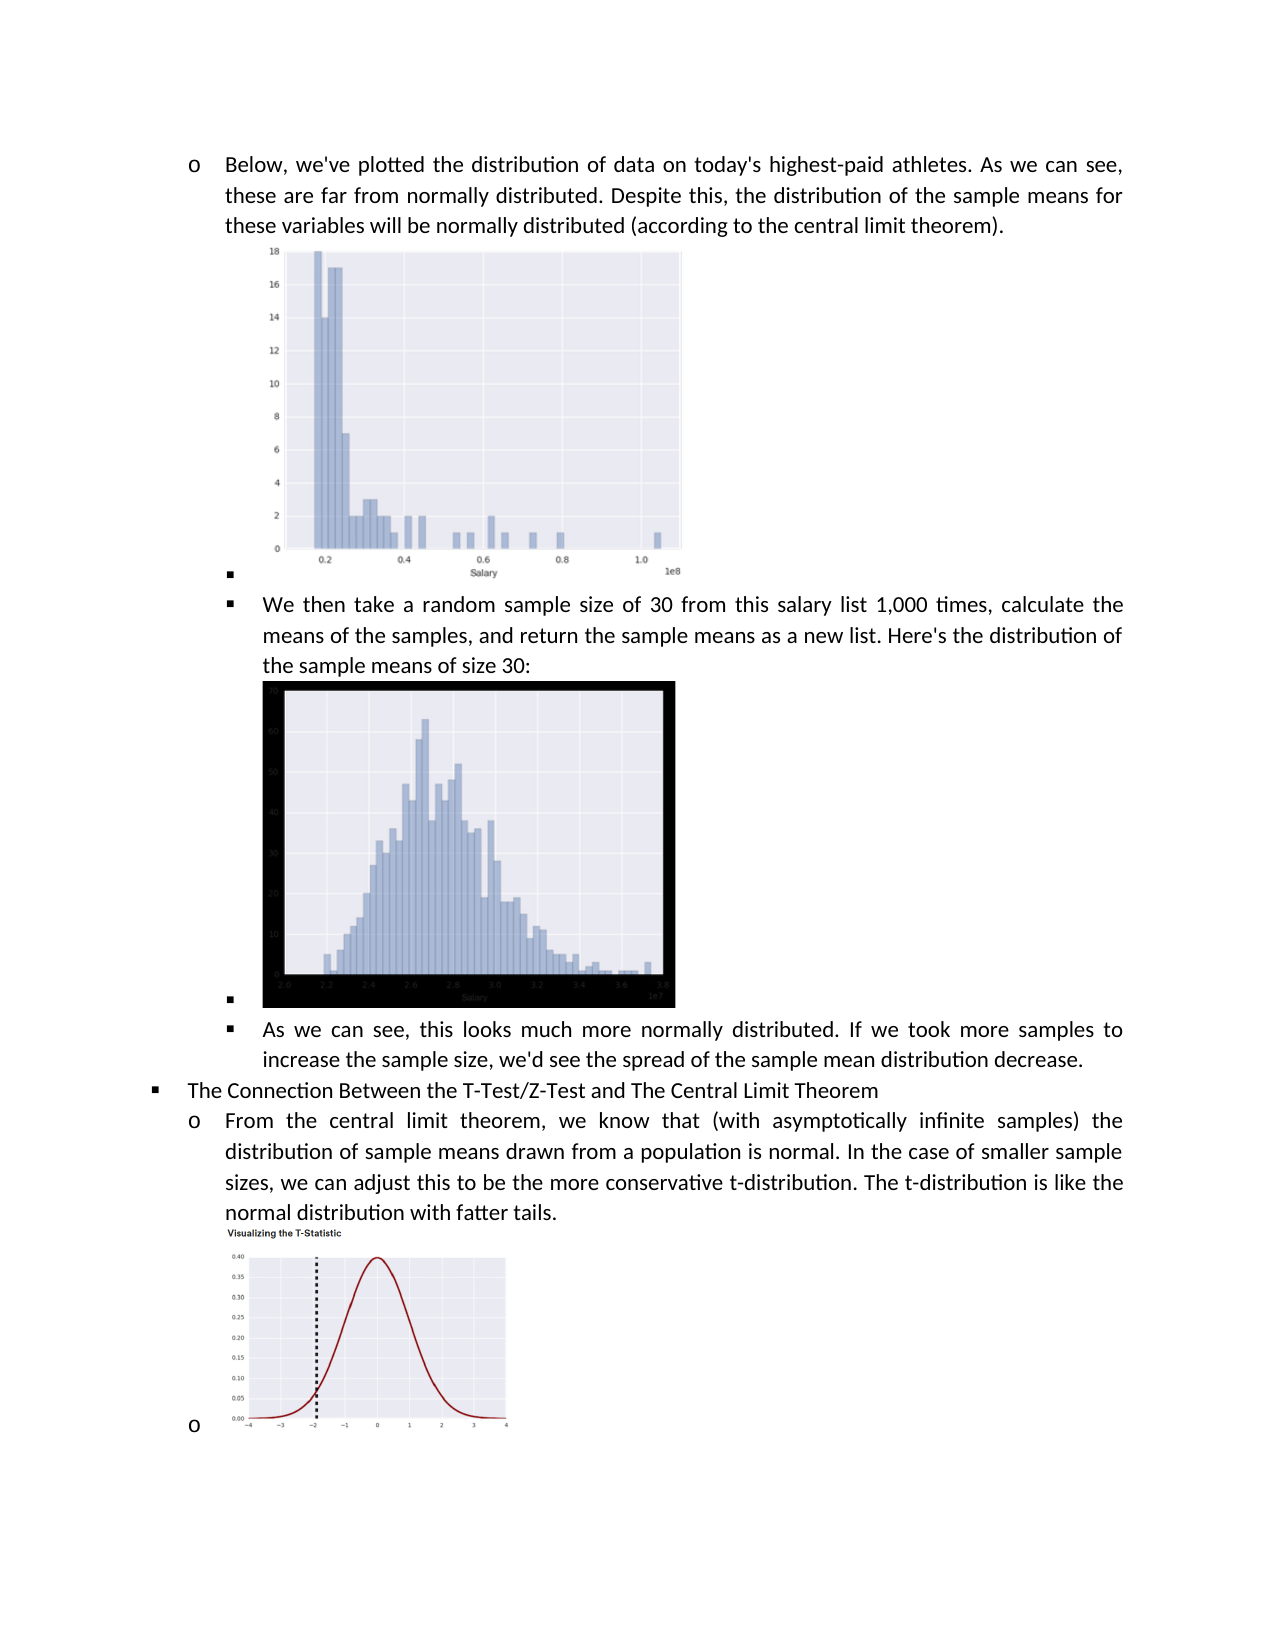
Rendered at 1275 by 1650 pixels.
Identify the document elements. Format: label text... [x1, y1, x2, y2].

picture [262, 241, 687, 584]
list We then take a random sample size of 30 from this salary list 1,000 times, calculate the means of the samples, and return the sample means as a new list. Here's the distribution of the sample means of size 30: [225, 591, 1125, 679]
list Below, we've plotted the distribution of data on today's highest-paid athletes. As we can see, these are far from normally distributed. Despite this, the distribution of the sample means for these variables will be normally distributed (according to the central limit theorem). [187, 150, 1125, 239]
picture [262, 681, 676, 1008]
list From the central limit theorem, we know that (with asymptotically infinite samples) the distribution of sample means drawn from a population is normal. In the case of smaller sample sizes, we can adjust this to be the more conservative t-distribution. The t-distribution is like the normal distribution with fatter tails. [187, 1106, 1125, 1226]
picture [225, 1228, 518, 1433]
list The Connection Between the T-Test/Z-Test and The Central Limit Theorem [150, 1076, 1125, 1104]
list As we can see, this looks much more normally distributed. If we took more samples to increase the sample size, we'd see the spread of the sample mean distribution decrease. [225, 1015, 1125, 1074]
